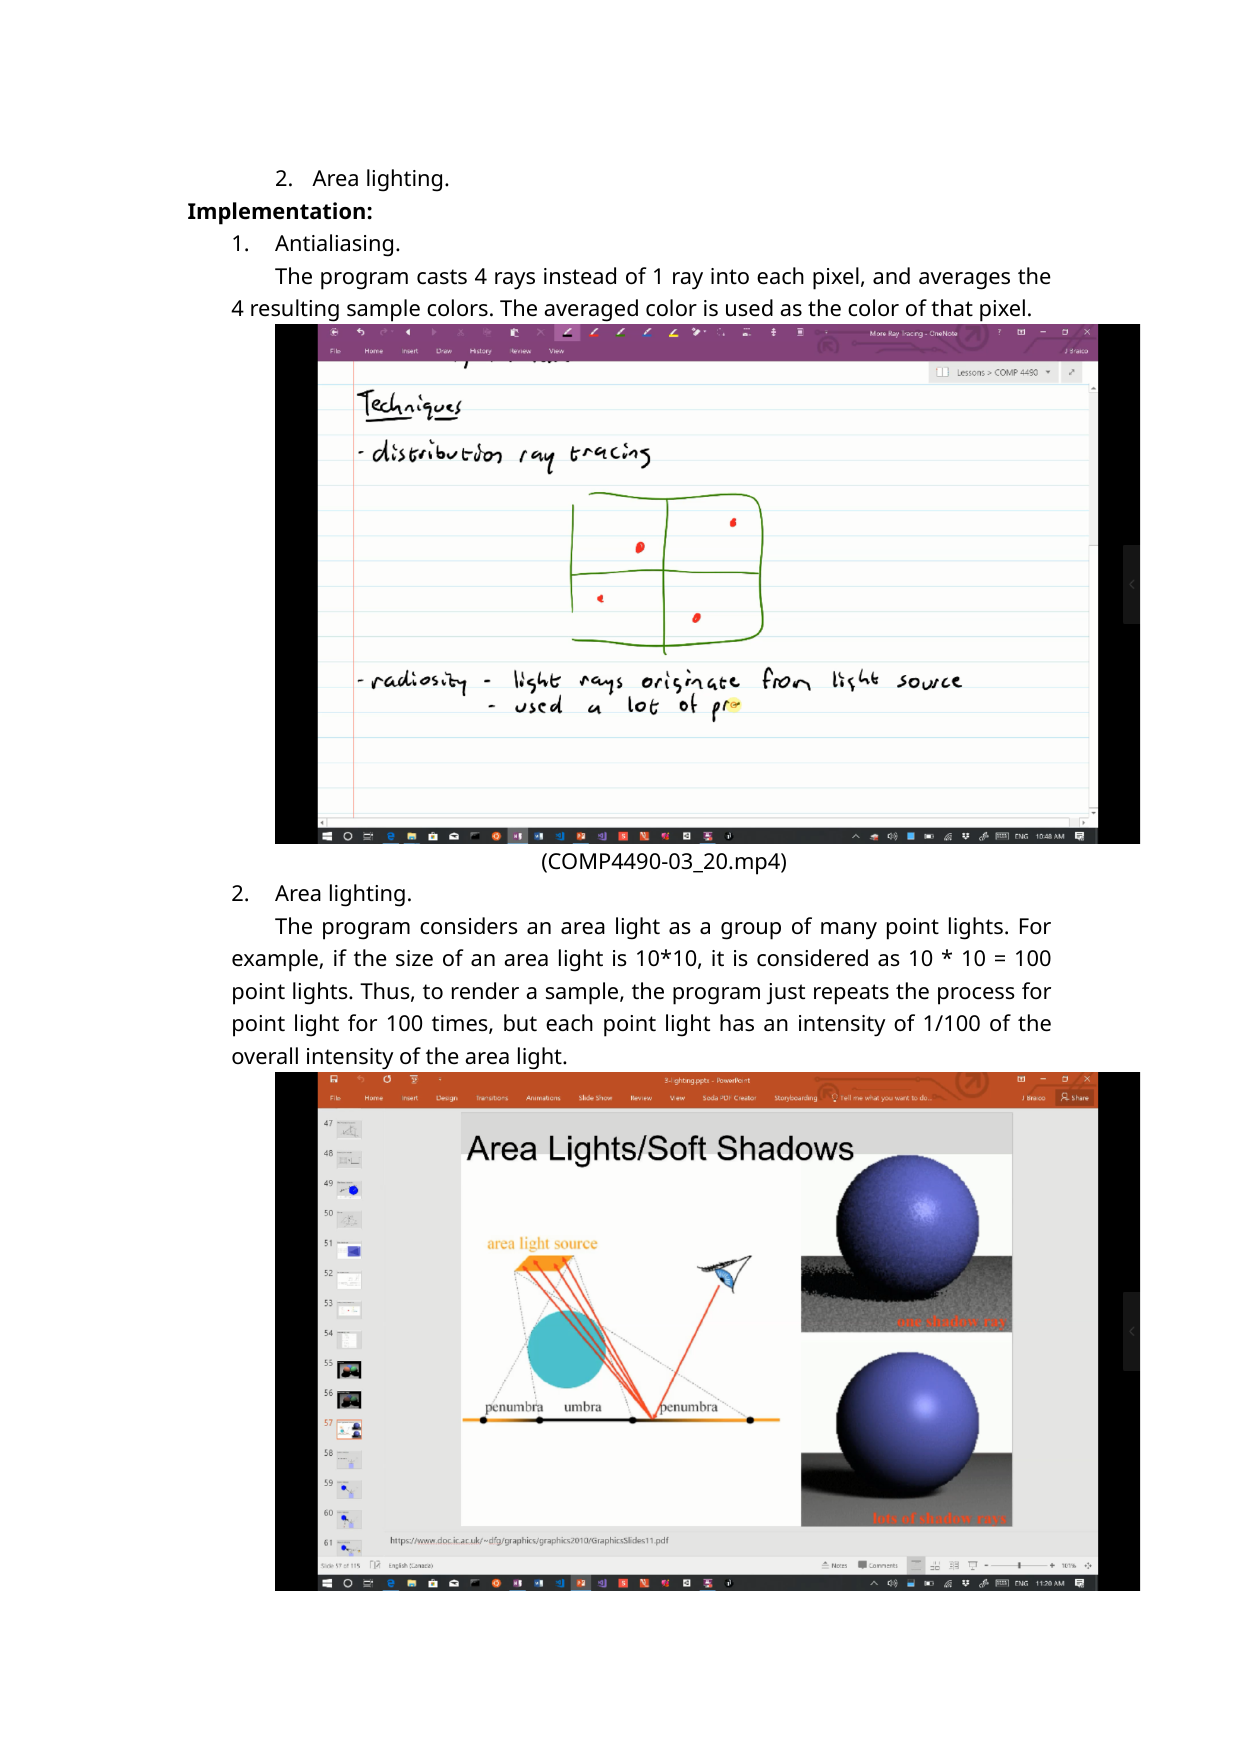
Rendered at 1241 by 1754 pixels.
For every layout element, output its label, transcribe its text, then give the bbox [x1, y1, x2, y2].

picture [275, 324, 1141, 844]
picture [275, 1072, 1141, 1591]
text Implementation: [187, 194, 1053, 227]
text (COMP4490-03_20.mp4) [231, 844, 1053, 877]
list Area lighting. [275, 162, 1053, 194]
list Antialiasing. [231, 227, 1053, 259]
text The program casts 4 rays instead of 1 ray into each pixel, and averages the 4 resulting sample colors. The averaged color is used as the color of that pixel. [231, 259, 1053, 324]
text The program considers an area light as a group of many point lights. For example, if the size of an area light is 10*10, it is considered as 10 * 10 = 100 point lights. Thus, to render a sample, the program just repeats the process for point light for 100 times, but each point light has an intensity of 1/100 of the overall intensity of the area light. [231, 909, 1053, 1072]
list Area lighting. [231, 877, 1053, 909]
